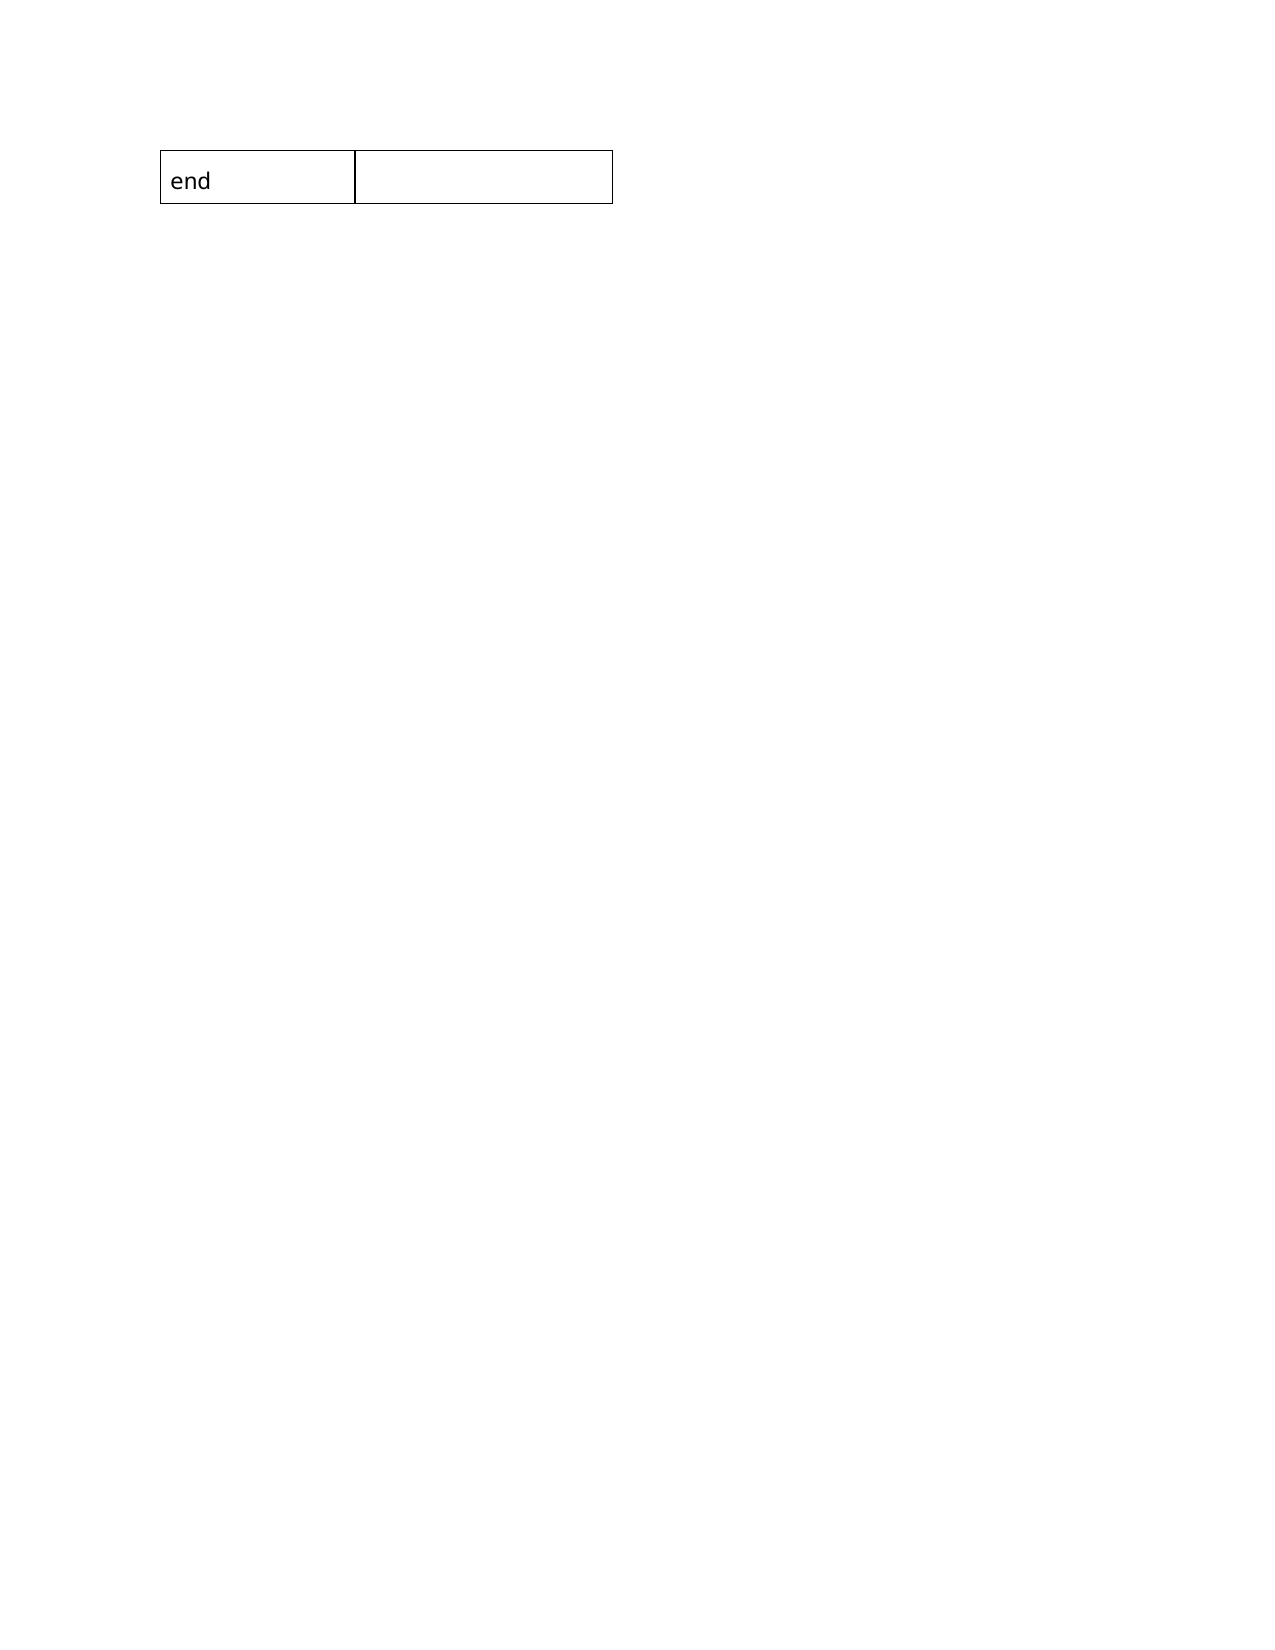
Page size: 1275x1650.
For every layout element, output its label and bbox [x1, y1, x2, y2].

table_cell [161, 151, 354, 202]
table_cell [356, 151, 612, 202]
